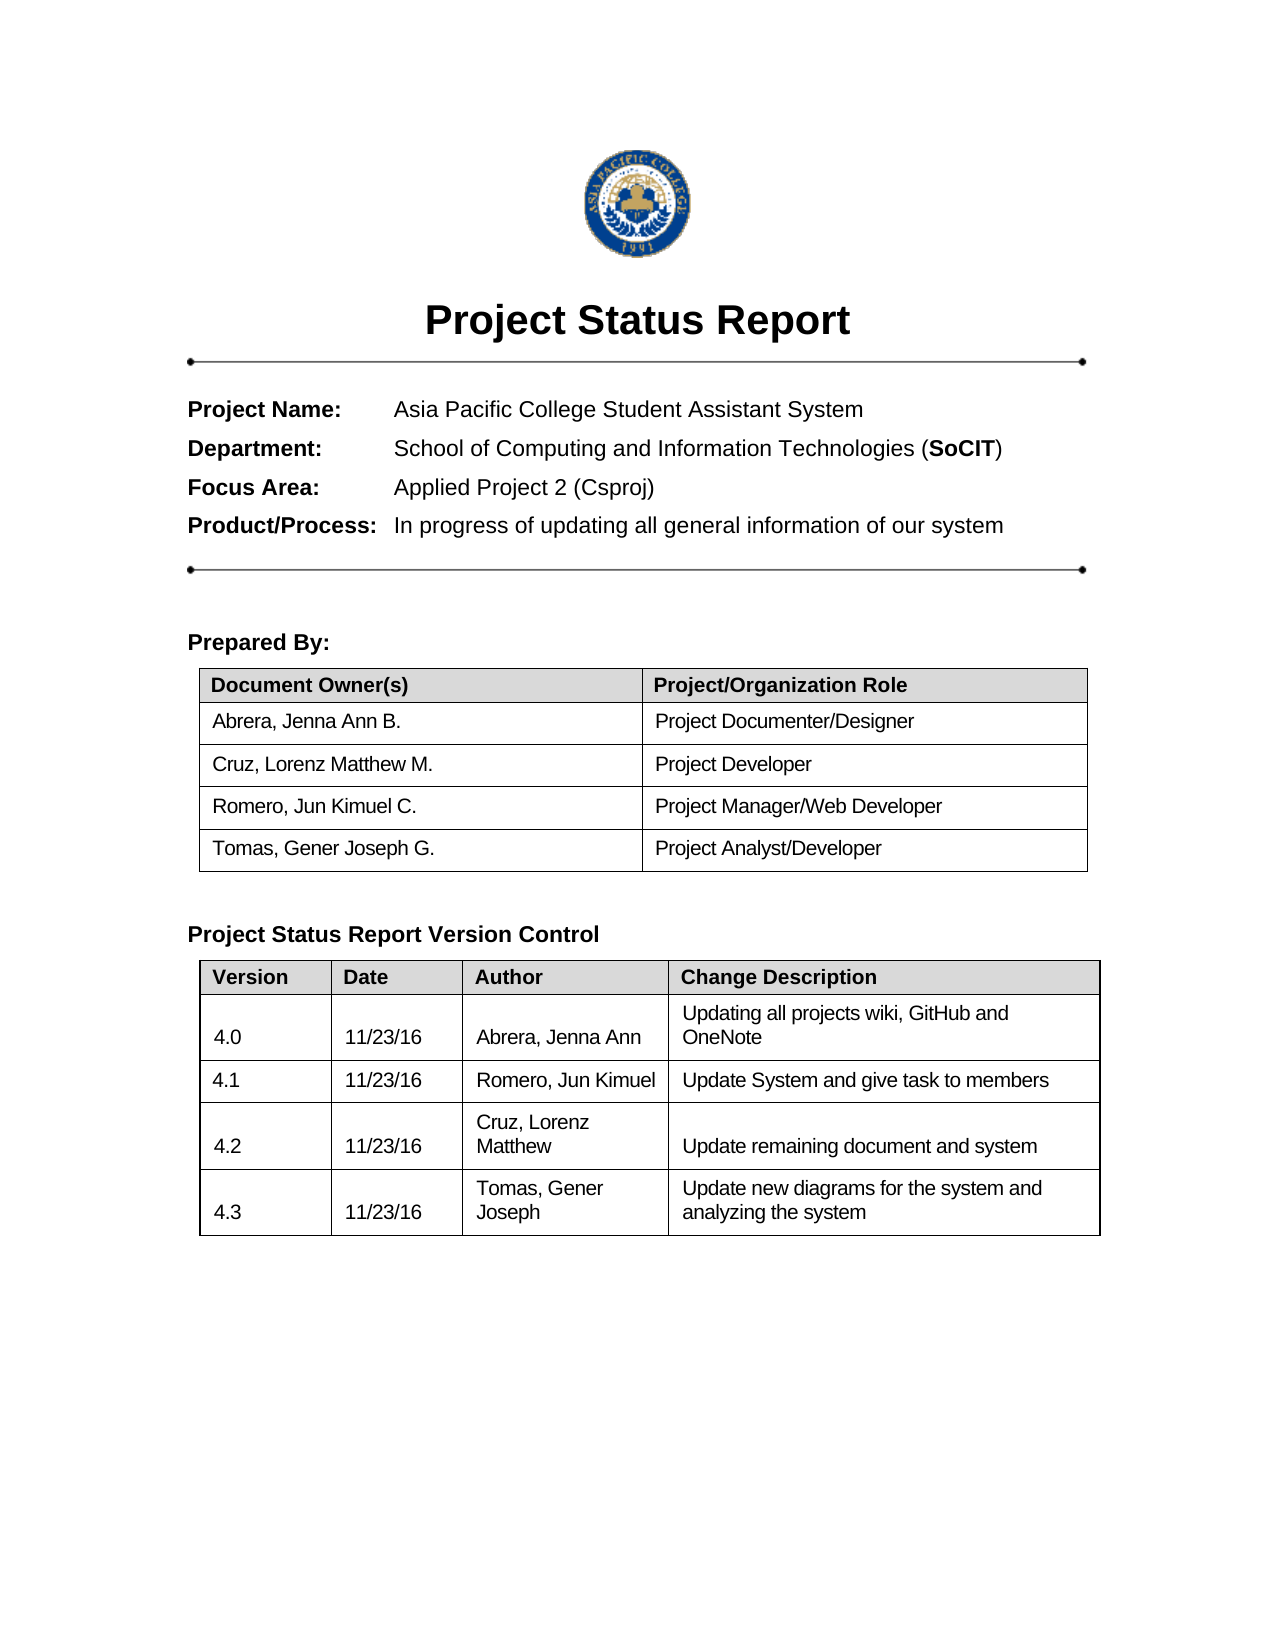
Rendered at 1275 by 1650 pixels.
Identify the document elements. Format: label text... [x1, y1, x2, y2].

text Project Status Report Version Control [187, 921, 1087, 947]
table_cell Cruz, Lorenz Matthew [463, 1103, 668, 1168]
text Project Name: Asia Pacific College Student Assistant System [187, 396, 1087, 422]
table_cell 4.3 [201, 1170, 331, 1235]
text Product/Process: In progress of updating all general information of our system [187, 512, 1087, 539]
table_cell 4.0 [201, 995, 331, 1060]
table_header Author [463, 961, 668, 994]
table_header Project/Organization Role [643, 669, 1087, 702]
table_cell 4.2 [201, 1103, 331, 1168]
table_cell Tomas, Gener Joseph [463, 1170, 668, 1235]
picture [187, 563, 1088, 579]
text Project Status Report [187, 295, 1087, 343]
table_cell 11/23/16 [332, 1061, 462, 1102]
table_header Document Owner(s) [200, 669, 642, 702]
table_cell 11/23/16 [332, 995, 462, 1060]
picture [584, 150, 691, 258]
table_header Version [201, 961, 331, 994]
text Focus Area: Applied Project 2 (Csproj) [187, 473, 1087, 500]
table_cell Update System and give task to members [669, 1061, 1099, 1102]
table_cell Updating all projects wiki, GitHub and OneNote [669, 995, 1099, 1060]
text Department: School of Computing and Information Technologies (SoCIT) [187, 435, 1087, 461]
table_cell Project Developer [643, 745, 1087, 786]
table_cell Romero, Jun Kimuel C. [200, 787, 642, 828]
table_header Change Description [669, 961, 1099, 994]
text Prepared By: [187, 629, 1087, 655]
table_cell Update new diagrams for the system and analyzing the system [669, 1170, 1099, 1235]
table_cell Project Documenter/Designer [643, 703, 1087, 744]
table_cell Abrera, Jenna Ann B. [200, 703, 642, 744]
table_cell Update remaining document and system [669, 1103, 1099, 1168]
table_cell 11/23/16 [332, 1103, 462, 1168]
table_cell Project Analyst/Developer [643, 830, 1087, 871]
table_cell 4.1 [201, 1061, 331, 1102]
table_cell Abrera, Jenna Ann [463, 995, 668, 1060]
table_cell Tomas, Gener Joseph G. [200, 830, 642, 871]
table_cell Romero, Jun Kimuel [463, 1061, 668, 1102]
table_cell Cruz, Lorenz Matthew M. [200, 745, 642, 786]
table_cell Project Manager/Web Developer [643, 787, 1087, 828]
picture [187, 355, 1088, 371]
table_header Date [332, 961, 462, 994]
table_cell 11/23/16 [332, 1170, 462, 1235]
